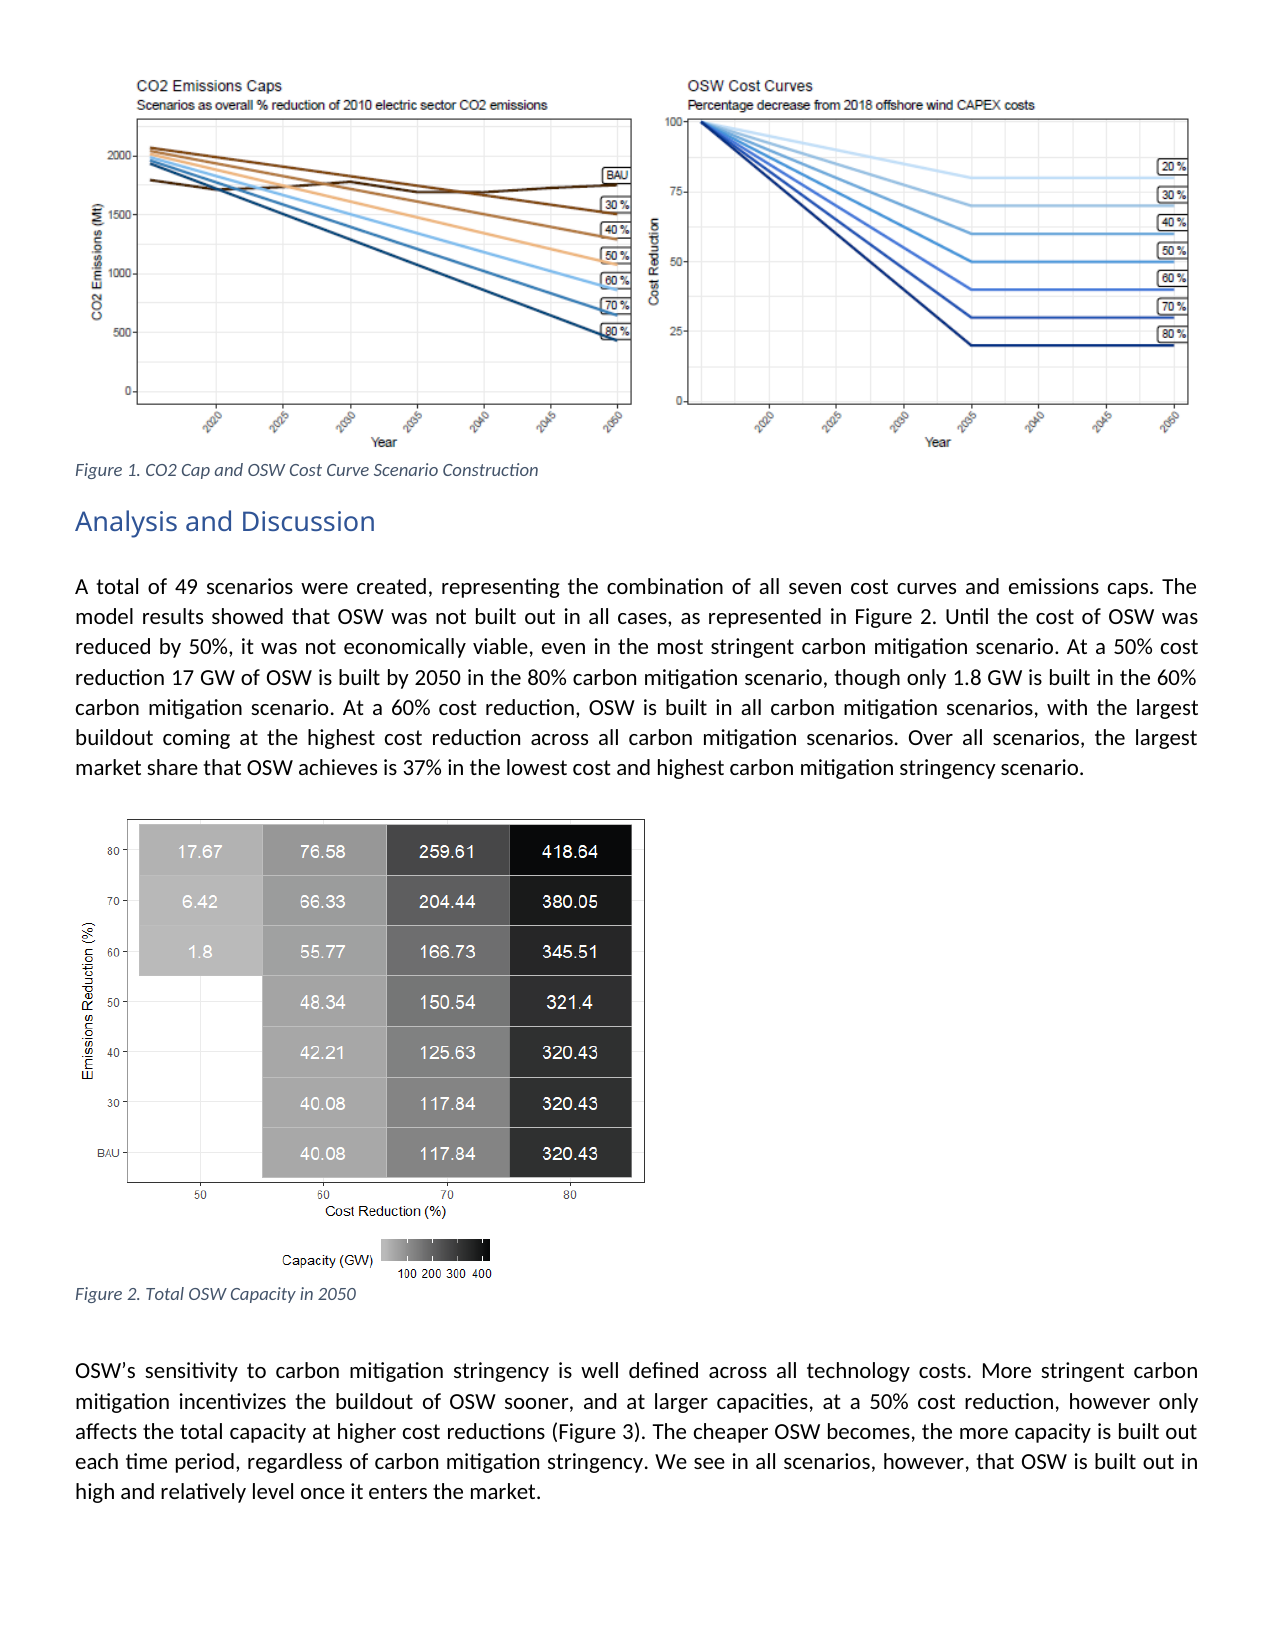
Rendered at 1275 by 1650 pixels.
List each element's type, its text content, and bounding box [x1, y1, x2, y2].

text A total of 49 scenarios were created, representing the combination of all seven cost curves and emissions caps. The model results showed that OSW was not built out in all cases, as represented in Figure 2. Until the cost of OSW was reduced by 50%, it was not economically viable, even in the most stringent carbon mitigation scenario. At a 50% cost reduction 17 GW of OSW is built by 2050 in the 80% carbon mitigation scenario, though only 1.8 GW is built in the 60% carbon mitigation scenario. At a 60% cost reduction, OSW is built in all carbon mitigation scenarios, with the largest buildout coming at the highest cost reduction across all carbon mitigation scenarios. Over all scenarios, the largest market share that OSW achieves is 37% in the lowest cost and highest carbon mitigation stringency scenario. [75, 572, 1200, 781]
picture [75, 813, 649, 1281]
subtitle Analysis and Discussion [75, 502, 1200, 539]
text OSW’s sensitivity to carbon mitigation stringency is well defined across all technology costs. More stringent carbon mitigation incentivizes the buildout of OSW sooner, and at larger capacities, at a 50% cost reduction, however only affects the total capacity at higher cost reductions (Figure 3). The cheaper OSW becomes, the more capacity is built out each time period, regardless of carbon mitigation stringency. We see in all scenarios, however, that OSW is built out in high and relatively level once it enters the market. [75, 1357, 1200, 1505]
picture [75, 75, 1200, 457]
